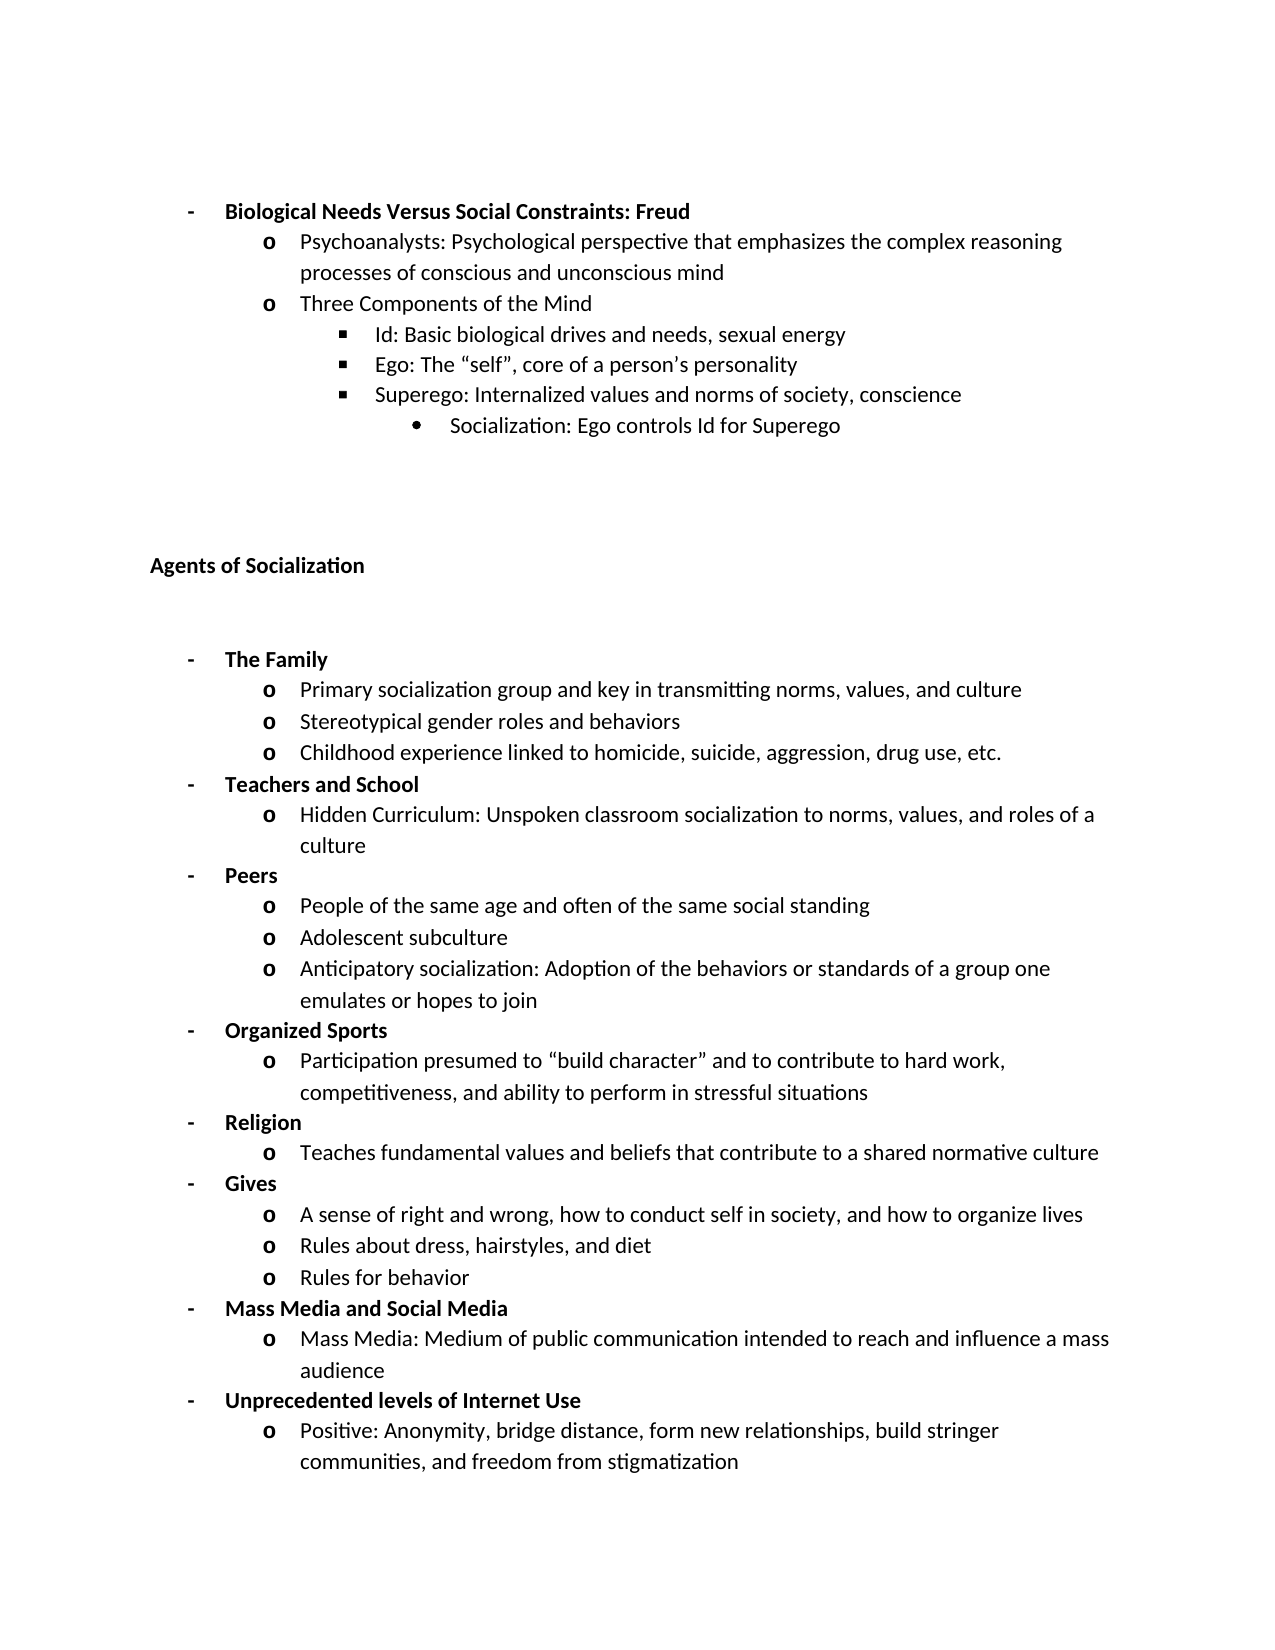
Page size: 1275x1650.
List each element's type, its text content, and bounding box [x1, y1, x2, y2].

text Agents of Socialization [150, 551, 1125, 579]
list Stereotypical gender roles and behaviors [262, 707, 1125, 736]
list People of the same age and often of the same social standing [262, 892, 1125, 921]
list Mass Media: Medium of public communication intended to reach and influence a mass audience [262, 1324, 1125, 1384]
list Childhood experience linked to homicide, suicide, aggression, drug use, etc. [262, 738, 1125, 767]
list Anticipatory socialization: Adoption of the behaviors or standards of a group one emulates or hopes to join [262, 954, 1125, 1014]
list Id: Basic biological drives and needs, sexual energy [337, 320, 1125, 348]
list Three Components of the Mind [262, 289, 1125, 318]
list Rules about dress, hairstyles, and diet [262, 1231, 1125, 1260]
list Adolescent subculture [262, 923, 1125, 952]
list Superego: Internalized values and norms of society, conscience [337, 381, 1125, 408]
list Organized Sports [187, 1016, 1125, 1044]
list Teachers and School [187, 770, 1125, 798]
list Biological Needs Versus Social Constraints: Freud [187, 197, 1125, 225]
list Rules for behavior [262, 1263, 1125, 1292]
list Participation presumed to “build character” and to contribute to hard work, competitiveness, and ability to perform in stressful situations [262, 1046, 1125, 1106]
list Psychoanalysts: Psychological perspective that emphasizes the complex reasoning processes of conscious and unconscious mind [262, 227, 1125, 286]
list The Family [187, 645, 1125, 673]
list Gives [187, 1169, 1125, 1198]
list Hidden Curriculum: Unspoken classroom socialization to norms, values, and roles of a culture [262, 800, 1125, 859]
list Ego: The “self”, core of a person’s personality [337, 350, 1125, 378]
list Mass Media and Social Media [187, 1294, 1125, 1322]
list Unprecedented levels of Internet Use [187, 1386, 1125, 1414]
list Primary socialization group and key in transmitting norms, values, and culture [262, 675, 1125, 704]
list Positive: Anonymity, bridge distance, form new relationships, build stringer communities, and freedom from stigmatization [262, 1416, 1125, 1476]
list Socialization: Ego controls Id for Superego [412, 411, 1125, 439]
list Peers [187, 861, 1125, 889]
list Teaches fundamental values and beliefs that contribute to a shared normative culture [262, 1138, 1125, 1167]
list Religion [187, 1108, 1125, 1136]
list A sense of right and wrong, how to conduct self in society, and how to organize lives [262, 1200, 1125, 1229]
